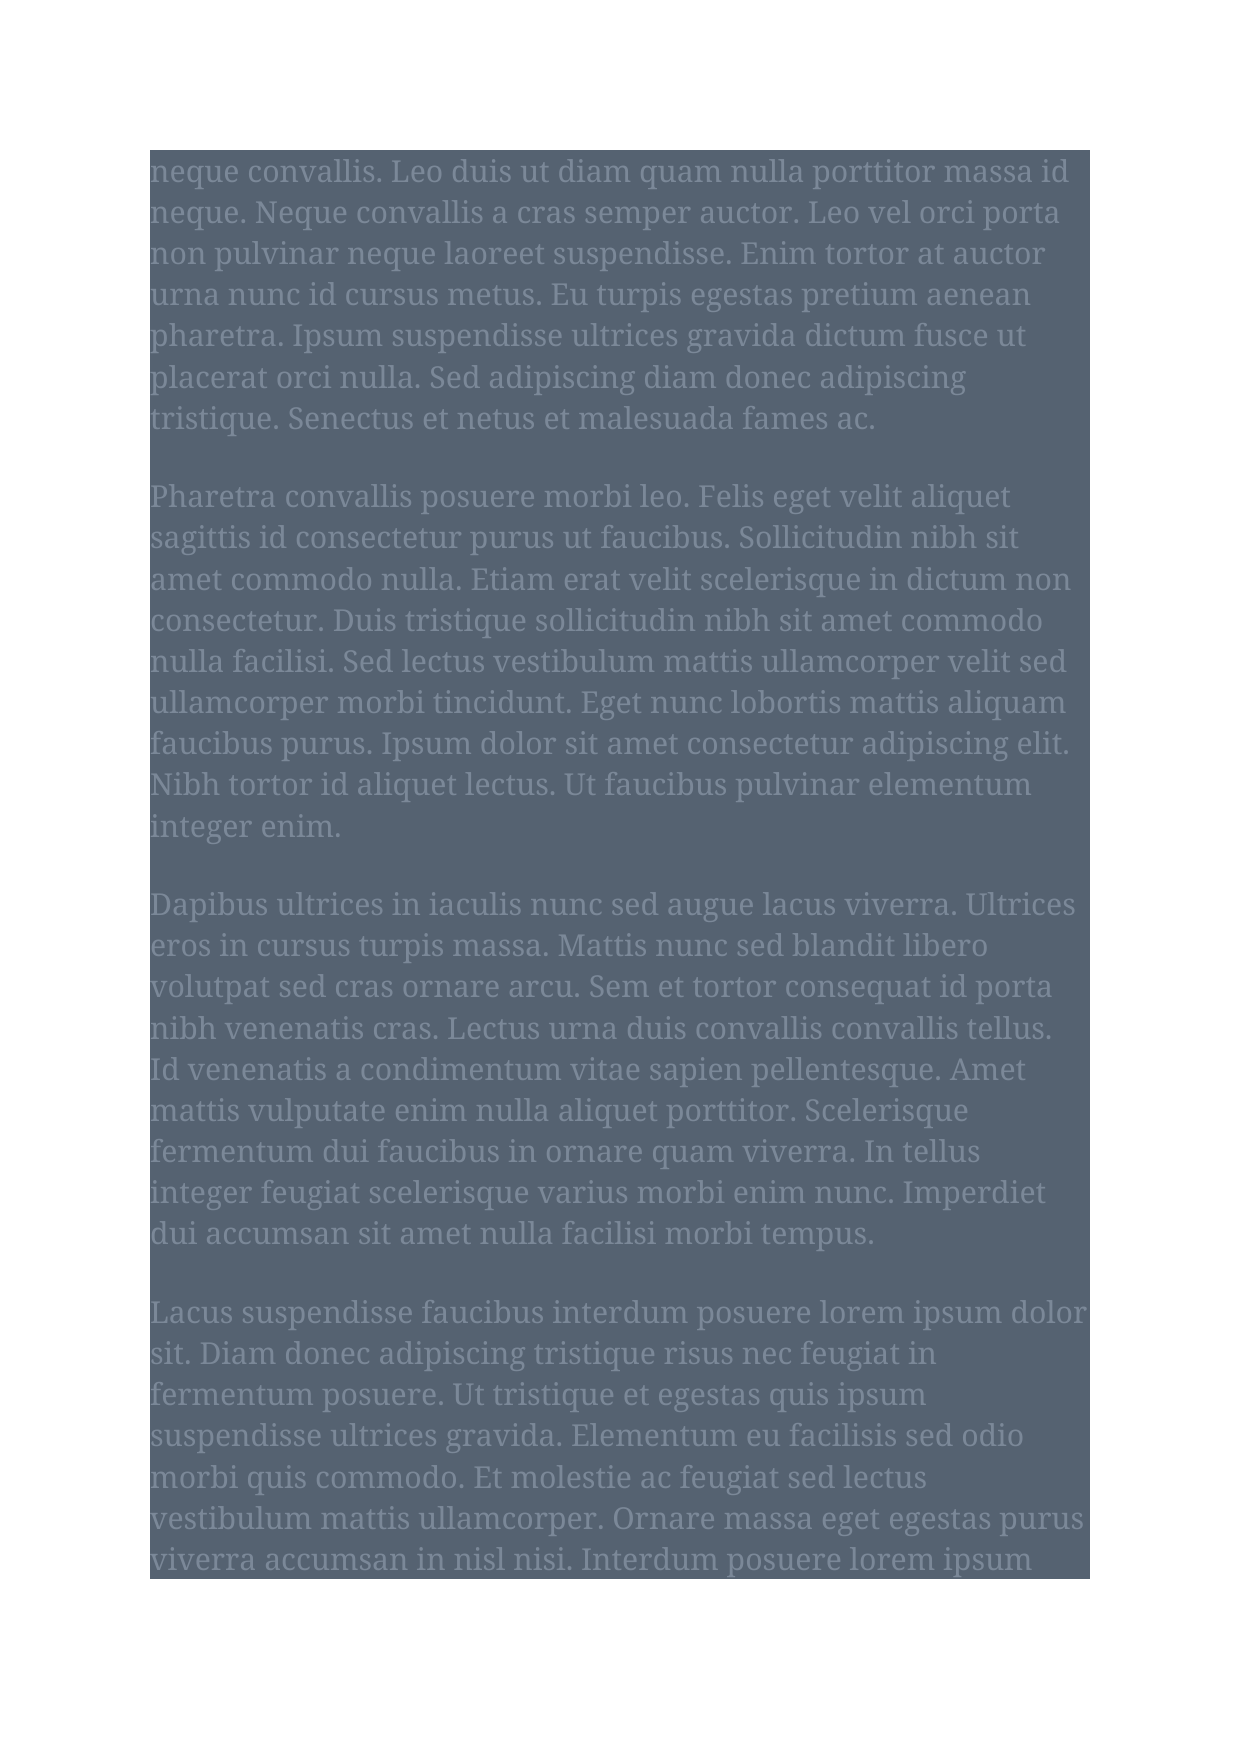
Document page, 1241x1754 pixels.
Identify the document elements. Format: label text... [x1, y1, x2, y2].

text Pharetra convallis posuere morbi leo. Felis eget velit aliquet sagittis id consectetur purus ut faucibus. Sollicitudin nibh sit amet commodo nulla. Etiam erat velit scelerisque in dictum non consectetur. Duis tristique sollicitudin nibh sit amet commodo nulla facilisi. Sed lectus vestibulum mattis ullamcorper velit sed ullamcorper morbi tincidunt. Eget nunc lobortis mattis aliquam faucibus purus. Ipsum dolor sit amet consectetur adipiscing elit. Nibh tortor id aliquet lectus. Ut faucibus pulvinar elementum integer enim. [150, 476, 1090, 846]
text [150, 150, 1090, 438]
text Dapibus ultrices in iaculis nunc sed augue lacus viverra. Ultrices eros in cursus turpis massa. Mattis nunc sed blandit libero volutpat sed cras ornare arcu. Sem et tortor consequat id porta nibh venenatis cras. Lectus urna duis convallis convallis tellus. Id venenatis a condimentum vitae sapien pellentesque. Amet mattis vulputate enim nulla aliquet porttitor. Scelerisque fermentum dui faucibus in ornare quam viverra. In tellus integer feugiat scelerisque varius morbi enim nunc. Imperdiet dui accumsan sit amet nulla facilisi morbi tempus. [150, 883, 1090, 1254]
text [150, 1291, 1090, 1579]
